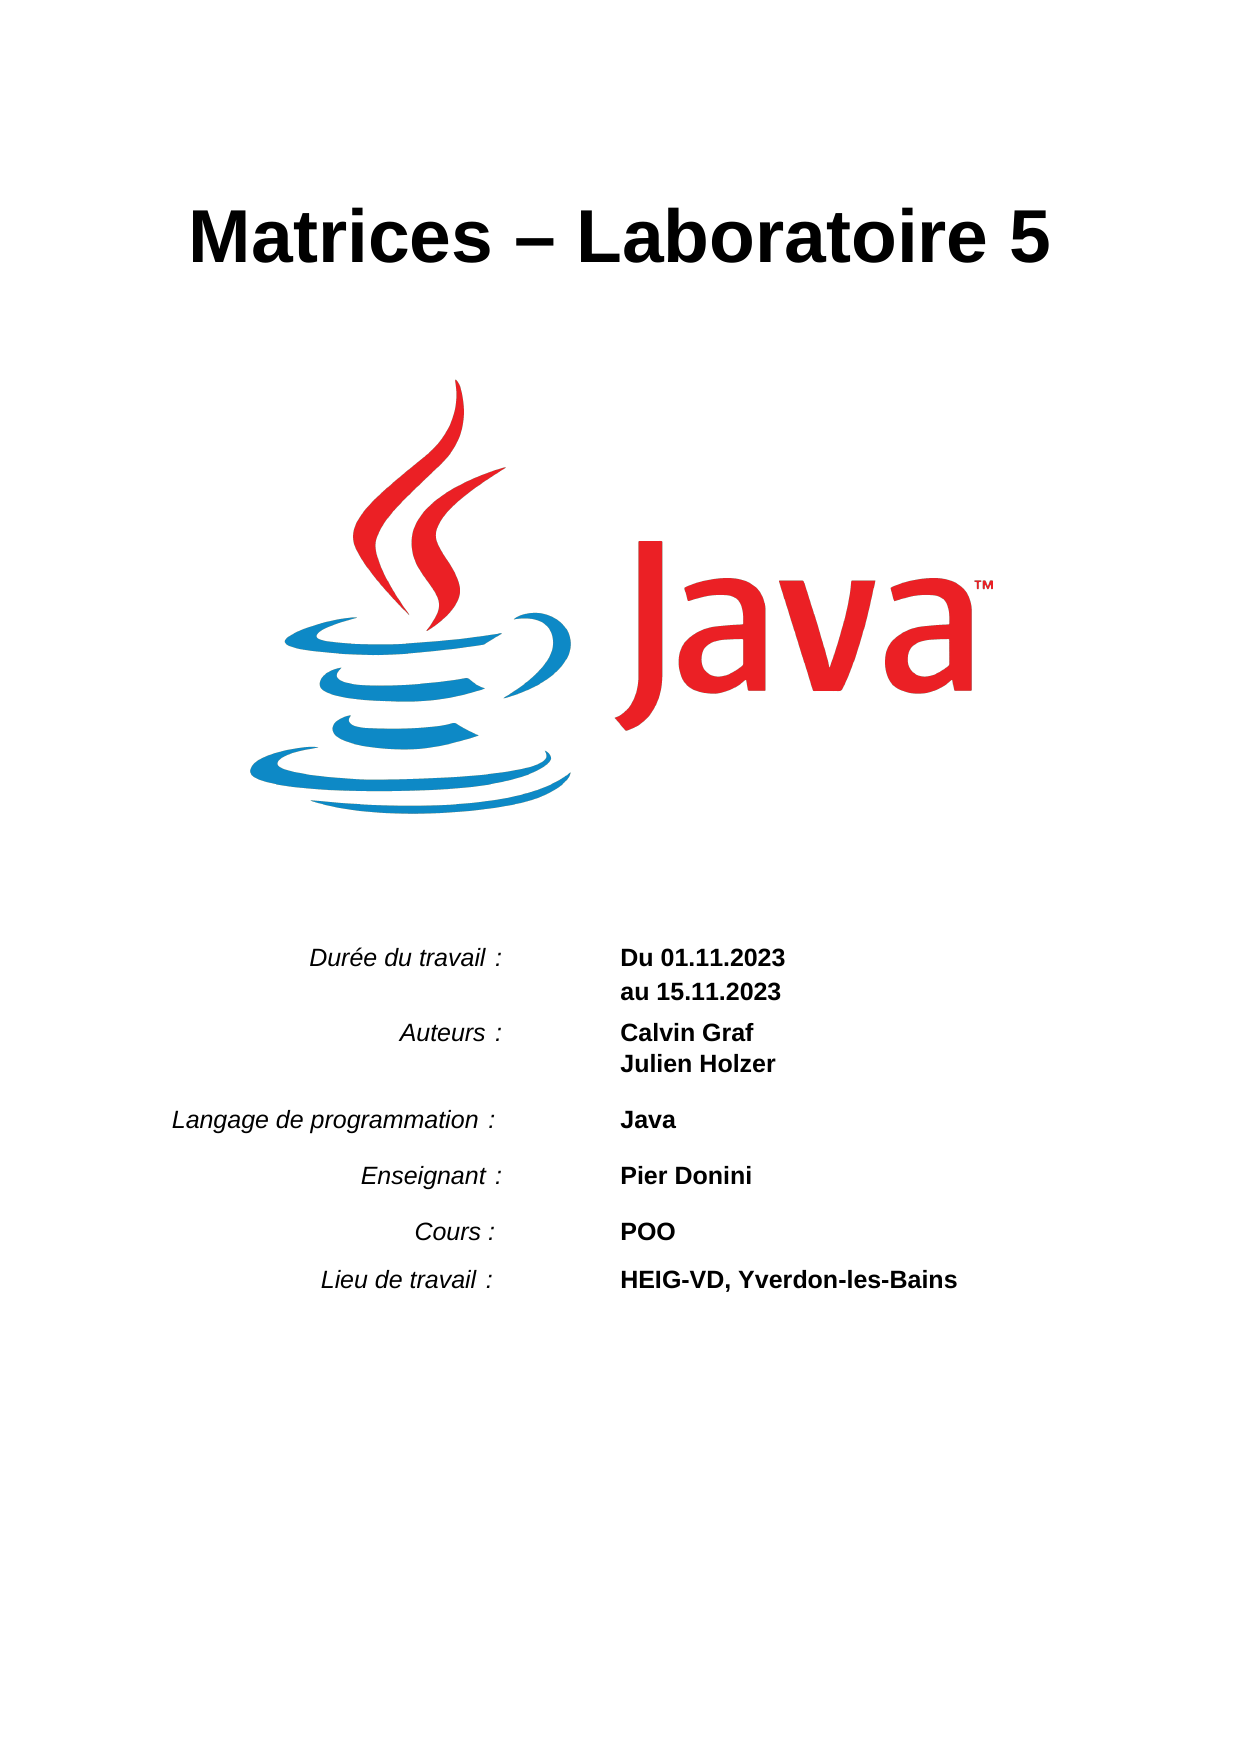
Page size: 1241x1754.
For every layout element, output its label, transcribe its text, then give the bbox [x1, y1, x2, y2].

text Durée du travail : Du 01.11.2023 [148, 943, 1093, 971]
text Enseignant : Pier Donini [148, 1161, 1093, 1190]
text Auteurs : Calvin Graf Julien Holzer [148, 1018, 1093, 1078]
text Cours : POO [148, 1217, 1093, 1246]
text Lieu de travail : HEIG-VD, Yverdon-les-Bains [148, 1265, 1093, 1294]
text Langage de programmation : Java [148, 1105, 1093, 1134]
picture [204, 357, 1037, 829]
text Matrices – Laboratoire 5 [148, 192, 1093, 278]
text au 15.11.2023 [148, 977, 1093, 1006]
